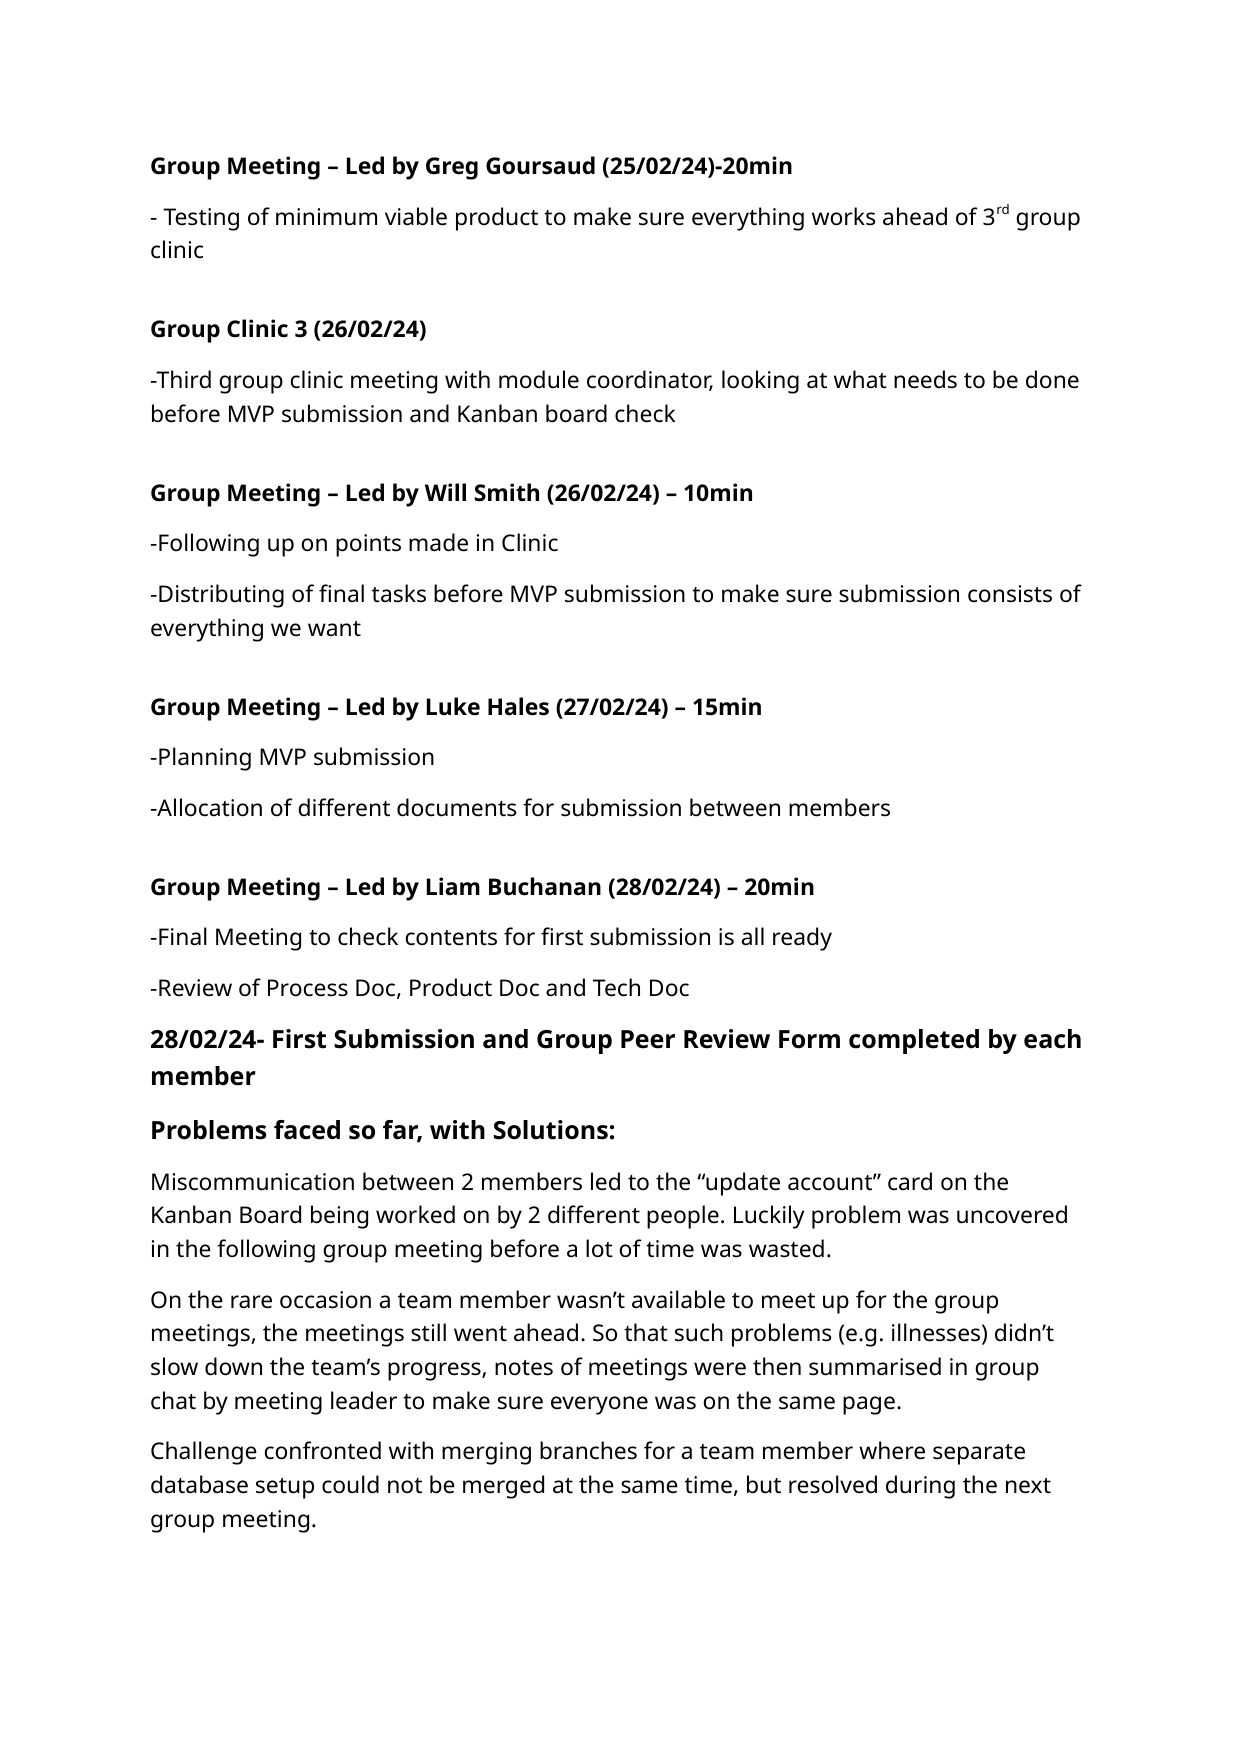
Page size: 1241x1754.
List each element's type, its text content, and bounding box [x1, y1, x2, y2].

text -Third group clinic meeting with module coordinator, looking at what needs to be done before MVP submission and Kanban board check [150, 364, 1090, 429]
text Problems faced so far, with Solutions: [150, 1112, 1090, 1146]
text - Testing of minimum viable product to make sure everything works ahead of 3rd group clinic [150, 200, 1090, 265]
text -Review of Process Doc, Product Doc and Tech Doc [150, 972, 1090, 1003]
text -Final Meeting to check contents for first submission is all ready [150, 921, 1090, 952]
text 28/02/24- First Submission and Group Peer Review Form completed by each member [150, 1022, 1090, 1093]
text On the rare occasion a team member wasn’t available to meet up for the group meetings, the meetings still went ahead. So that such problems (e.g. illnesses) didn’t slow down the team’s progress, notes of meetings were then summarised in group chat by meeting leader to make sure everyone was on the same page. [150, 1284, 1090, 1416]
text Group Clinic 3 (26/02/24) [150, 313, 1090, 345]
text Group Meeting – Led by Will Smith (26/02/24) – 10min [150, 477, 1090, 508]
text -Distributing of final tasks before MVP submission to make sure submission consists of everything we want [150, 578, 1090, 643]
text -Following up on points made in Clinic [150, 527, 1090, 558]
text Group Meeting – Led by Liam Buchanan (28/02/24) – 20min [150, 871, 1090, 902]
text Miscommunication between 2 members led to the “update account” card on the Kanban Board being worked on by 2 different people. Luckily problem was uncovered in the following group meeting before a lot of time was wasted. [150, 1166, 1090, 1264]
text Group Meeting – Led by Luke Hales (27/02/24) – 15min [150, 691, 1090, 722]
text -Planning MVP submission [150, 741, 1090, 772]
text -Allocation of different documents for submission between members [150, 792, 1090, 823]
text Group Meeting – Led by Greg Goursaud (25/02/24)-20min [150, 150, 1090, 181]
text Challenge confronted with merging branches for a team member where separate database setup could not be merged at the same time, but resolved during the next group meeting. [150, 1435, 1090, 1534]
